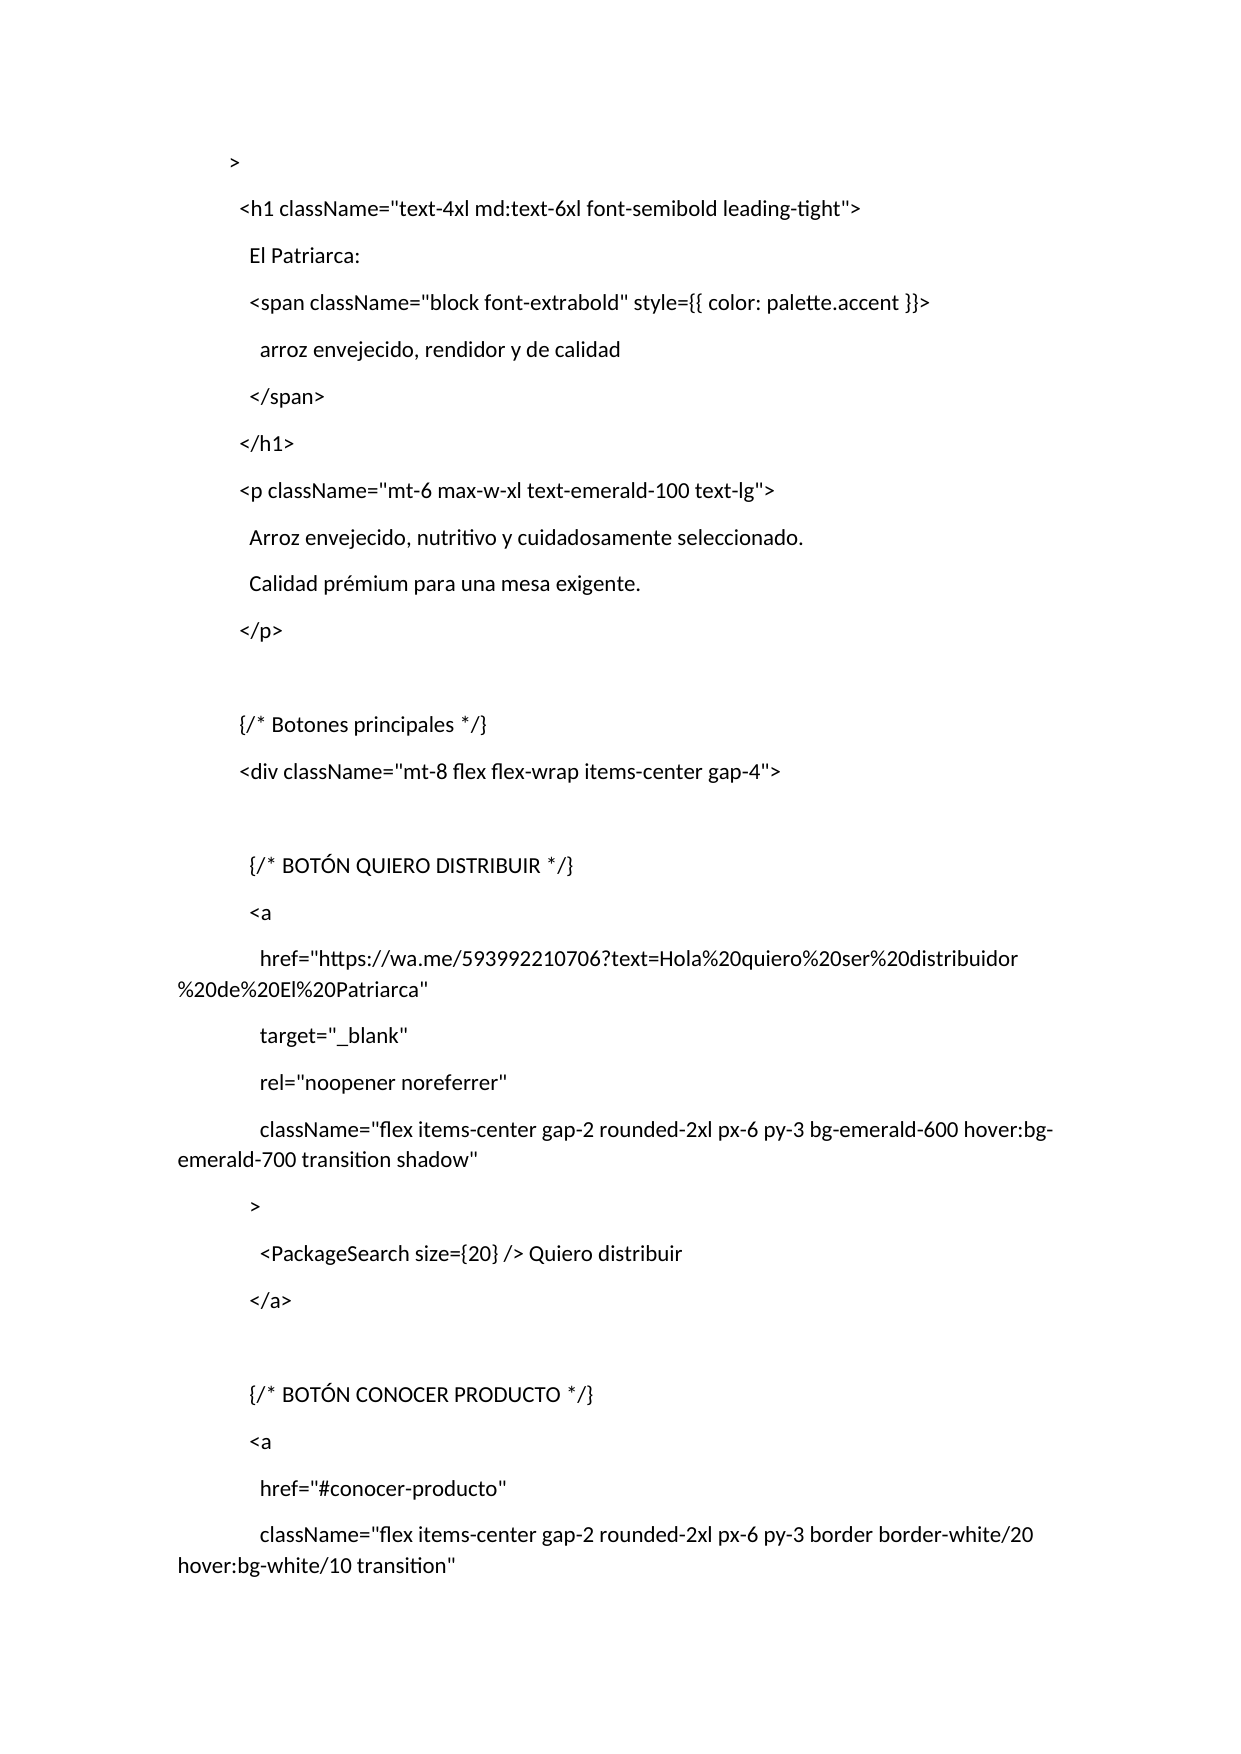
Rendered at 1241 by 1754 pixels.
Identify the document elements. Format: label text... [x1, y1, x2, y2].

text <p className="mt-6 max-w-xl text-emerald-100 text-lg"> [177, 476, 1063, 504]
text target="_blank" [177, 1022, 1063, 1049]
text El Patriarca: [177, 241, 1063, 269]
text > [177, 1192, 1063, 1220]
text <h1 className="text-4xl md:text-6xl font-semibold leading-tight"> [177, 194, 1063, 222]
text <a [177, 1427, 1063, 1455]
text {/* BOTÓN QUIERO DISTRIBUIR */} [177, 851, 1063, 879]
text <div className="mt-8 flex flex-wrap items-center gap-4"> [177, 757, 1063, 785]
text <a [177, 898, 1063, 926]
text Calidad prémium para una mesa exigente. [177, 569, 1063, 597]
text href="https://wa.me/593992210706?text=Hola%20quiero%20ser%20distribuidor%20de%20El%20Patriarca" [177, 944, 1063, 1003]
text <PackageSearch size={20} /> Quiero distribuir [177, 1239, 1063, 1267]
text href="#conocer-producto" [177, 1474, 1063, 1502]
text > [177, 148, 1063, 176]
text <span className="block font-extrabold" style={{ color: palette.accent }}> [177, 288, 1063, 316]
text arroz envejecido, rendidor y de calidad [177, 335, 1063, 363]
text {/* Botones principales */} [177, 710, 1063, 738]
text rel="noopener noreferrer" [177, 1068, 1063, 1096]
text </span> [177, 382, 1063, 410]
text className="flex items-center gap-2 rounded-2xl px-6 py-3 bg-emerald-600 hover:bg-emerald-700 transition shadow" [177, 1115, 1063, 1173]
text {/* BOTÓN CONOCER PRODUCTO */} [177, 1380, 1063, 1408]
text </p> [177, 616, 1063, 644]
text </a> [177, 1286, 1063, 1314]
text className="flex items-center gap-2 rounded-2xl px-6 py-3 border border-white/20 hover:bg-white/10 transition" [177, 1521, 1063, 1579]
text Arroz envejecido, nutritivo y cuidadosamente seleccionado. [177, 523, 1063, 551]
text </h1> [177, 429, 1063, 457]
